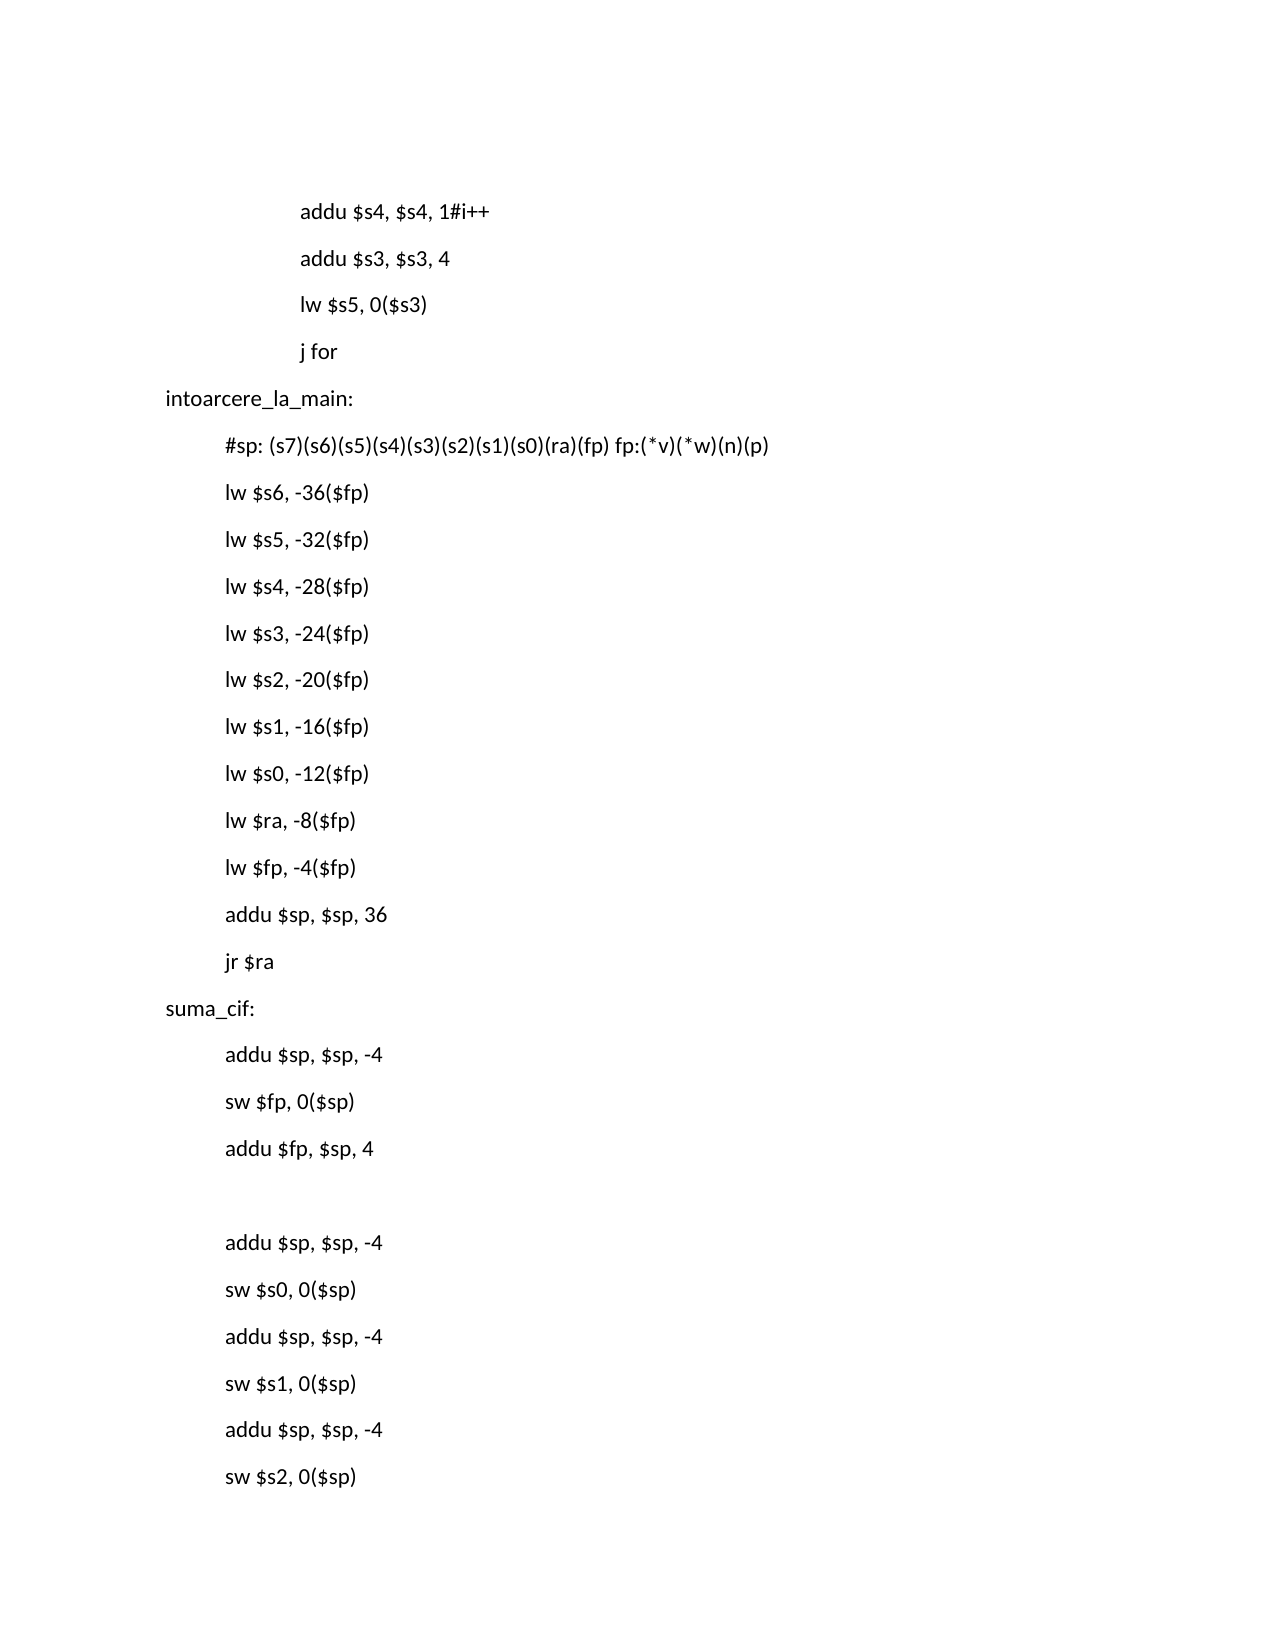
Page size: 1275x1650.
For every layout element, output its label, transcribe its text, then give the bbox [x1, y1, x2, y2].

text addu $sp, $sp, -4 [150, 1416, 1125, 1444]
text addu $s4, $s4, 1#i++ [150, 197, 1125, 225]
text lw $s0, -12($fp) [150, 759, 1125, 787]
text lw $s3, -24($fp) [150, 619, 1125, 647]
text lw $s5, 0($s3) [150, 291, 1125, 319]
text sw $fp, 0($sp) [150, 1087, 1125, 1116]
text lw $s6, -36($fp) [150, 478, 1125, 506]
text addu $s3, $s3, 4 [150, 244, 1125, 272]
text lw $s4, -28($fp) [150, 572, 1125, 600]
text addu $sp, $sp, -4 [150, 1228, 1125, 1256]
text addu $sp, $sp, -4 [150, 1322, 1125, 1350]
text jr $ra [150, 947, 1125, 975]
text lw $ra, -8($fp) [150, 806, 1125, 834]
text lw $s1, -16($fp) [150, 712, 1125, 741]
text sw $s0, 0($sp) [150, 1275, 1125, 1303]
text intoarcere_la_main: [150, 384, 1125, 412]
text lw $fp, -4($fp) [150, 853, 1125, 881]
text j for [150, 337, 1125, 366]
text addu $sp, $sp, 36 [150, 900, 1125, 928]
text lw $s5, -32($fp) [150, 525, 1125, 553]
text lw $s2, -20($fp) [150, 666, 1125, 694]
text addu $sp, $sp, -4 [150, 1041, 1125, 1069]
text #sp: (s7)(s6)(s5)(s4)(s3)(s2)(s1)(s0)(ra)(fp) fp:(*v)(*w)(n)(p) [150, 431, 1125, 459]
text sw $s2, 0($sp) [150, 1462, 1125, 1491]
text suma_cif: [150, 994, 1125, 1022]
text sw $s1, 0($sp) [150, 1369, 1125, 1397]
text addu $fp, $sp, 4 [150, 1134, 1125, 1162]
